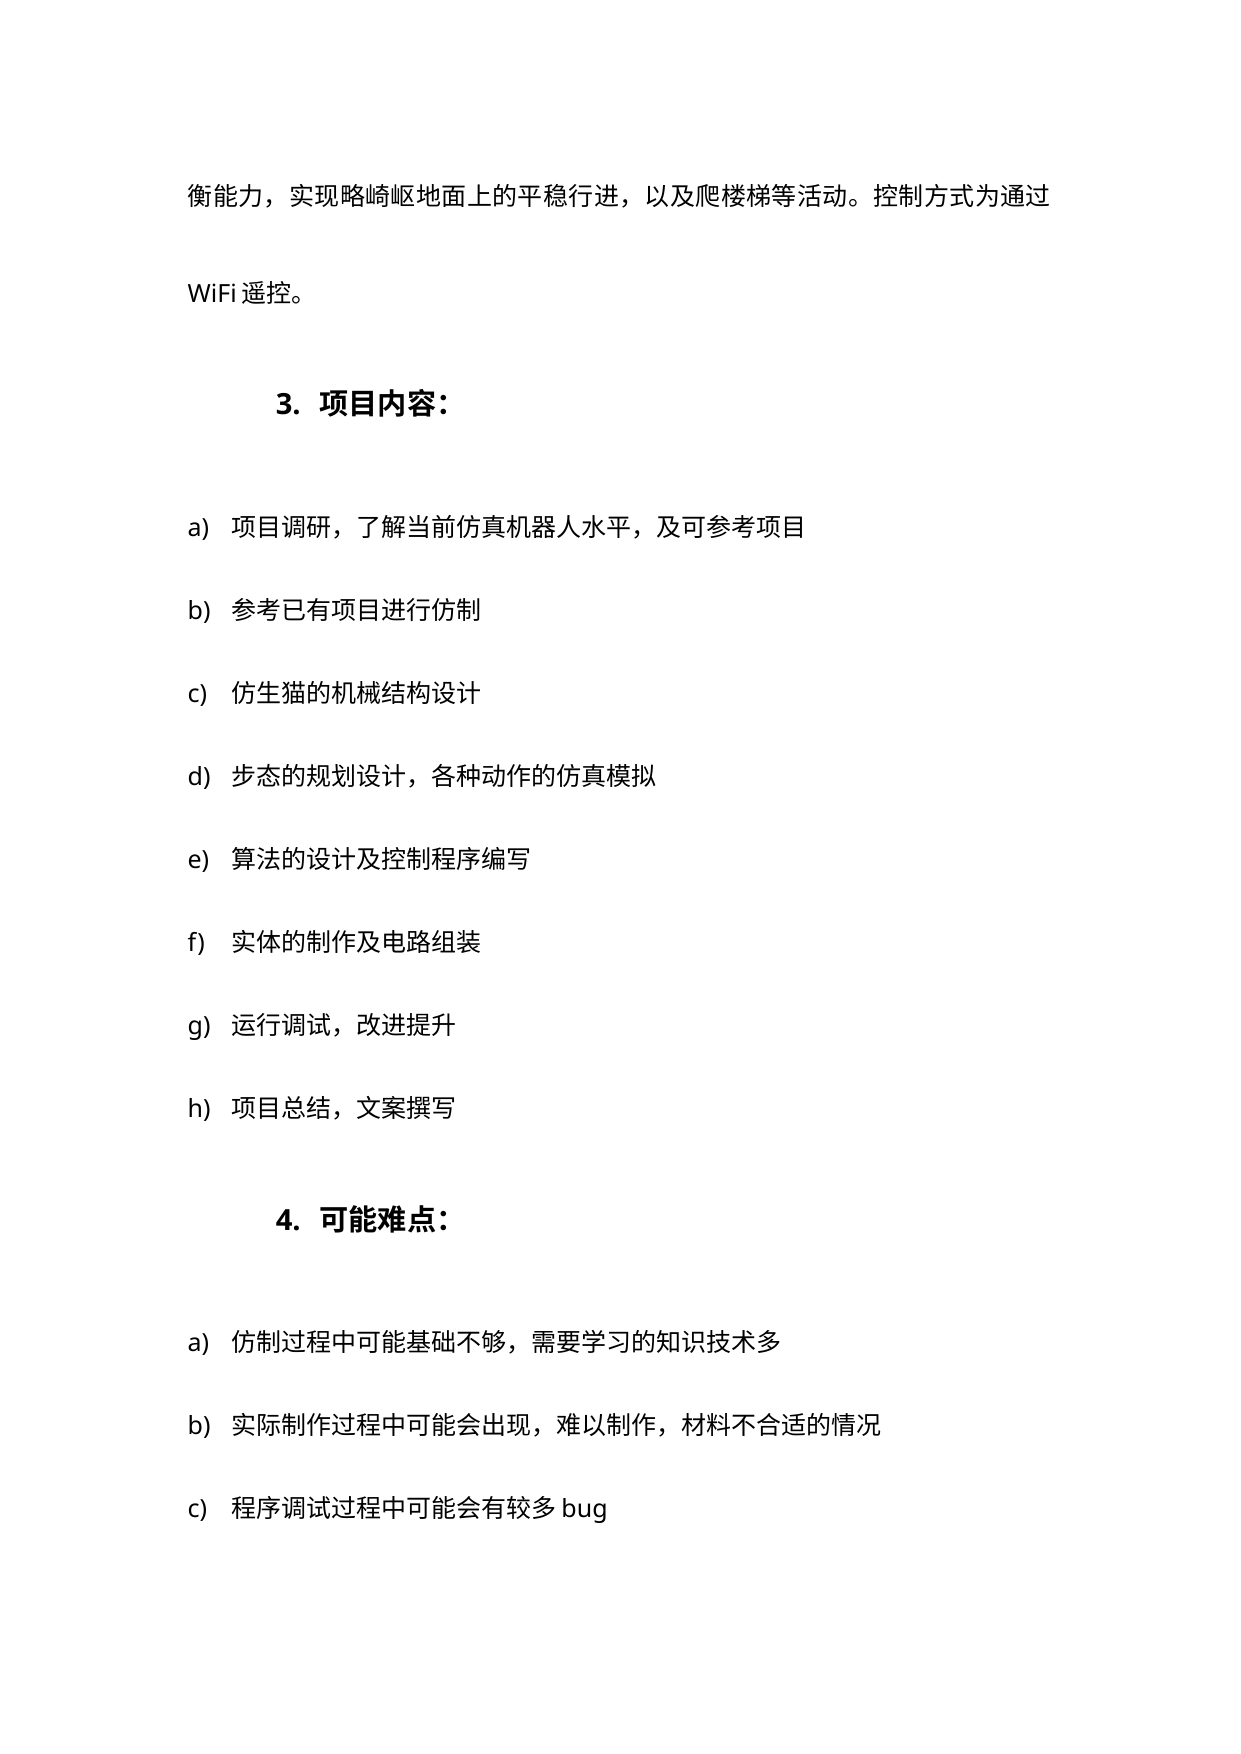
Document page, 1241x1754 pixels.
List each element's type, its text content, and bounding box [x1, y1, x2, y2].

list 步态的规划设计，各种动作的仿真模拟 [187, 742, 1053, 807]
list 运行调试，改进提升 [187, 991, 1053, 1056]
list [187, 162, 1053, 324]
subtitle 项目内容： [276, 370, 1053, 435]
list 程序调试过程中可能会有较多bug [187, 1474, 1053, 1539]
list 实际制作过程中可能会出现，难以制作，材料不合适的情况 [187, 1391, 1053, 1456]
list 项目总结，文案撰写 [187, 1074, 1053, 1139]
list 项目调研，了解当前仿真机器人水平，及可参考项目 [187, 493, 1053, 558]
list 参考已有项目进行仿制 [187, 576, 1053, 641]
list 仿制过程中可能基础不够，需要学习的知识技术多 [187, 1308, 1053, 1373]
list 仿生猫的机械结构设计 [187, 659, 1053, 724]
list 实体的制作及电路组装 [187, 908, 1053, 973]
subtitle 可能难点： [276, 1185, 1053, 1250]
list 算法的设计及控制程序编写 [187, 825, 1053, 890]
